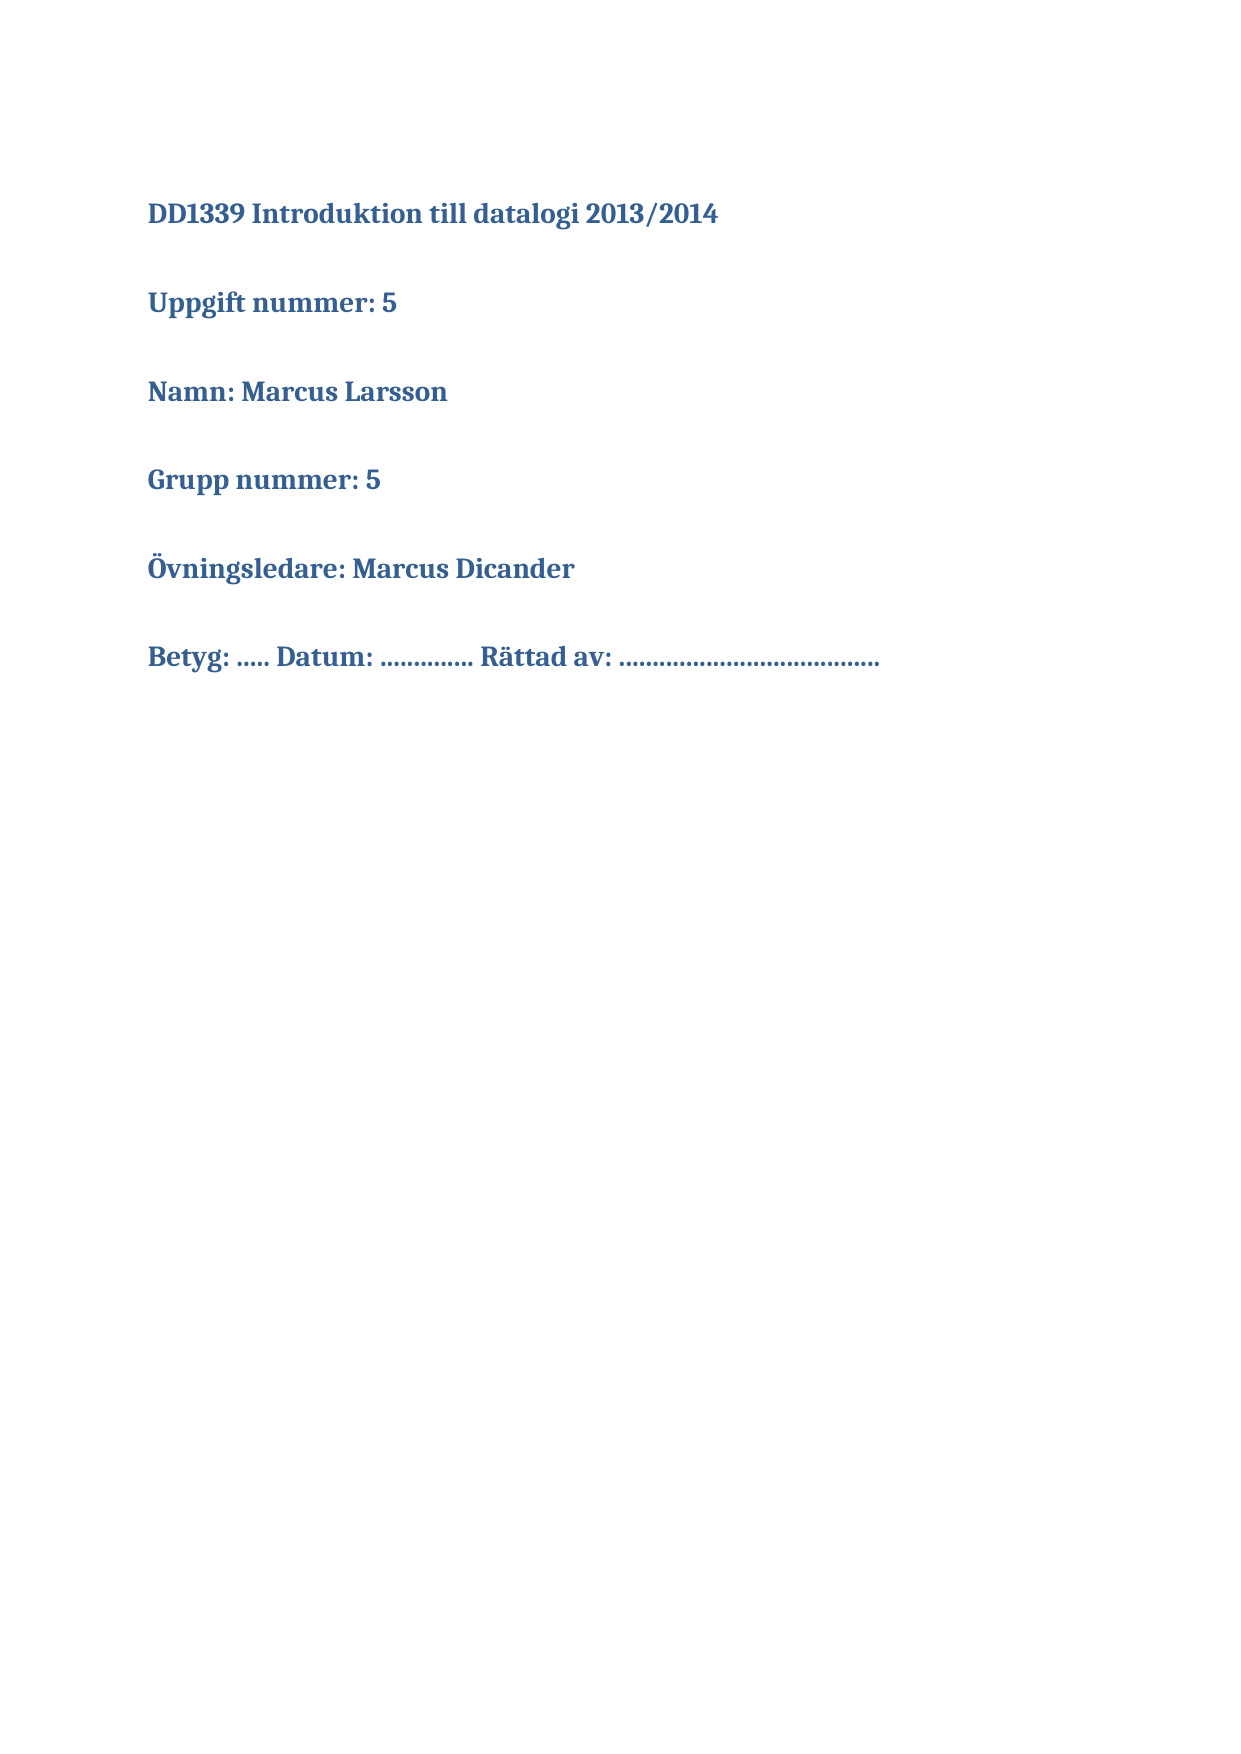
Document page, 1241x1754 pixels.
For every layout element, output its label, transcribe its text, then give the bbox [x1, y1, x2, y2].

subtitle Grupp nummer: 5 [148, 463, 1093, 497]
subtitle Namn: Marcus Larsson [148, 375, 1093, 408]
subtitle Övningsledare: Marcus Dicander [148, 552, 1093, 585]
subtitle DD1339 Introduktion till datalogi 2013/2014 [148, 198, 1093, 231]
subtitle Uppgift nummer: 5 [148, 286, 1093, 320]
subtitle Betyg: ..... Datum: .............. Rättad av: ....................................... [148, 640, 1093, 674]
